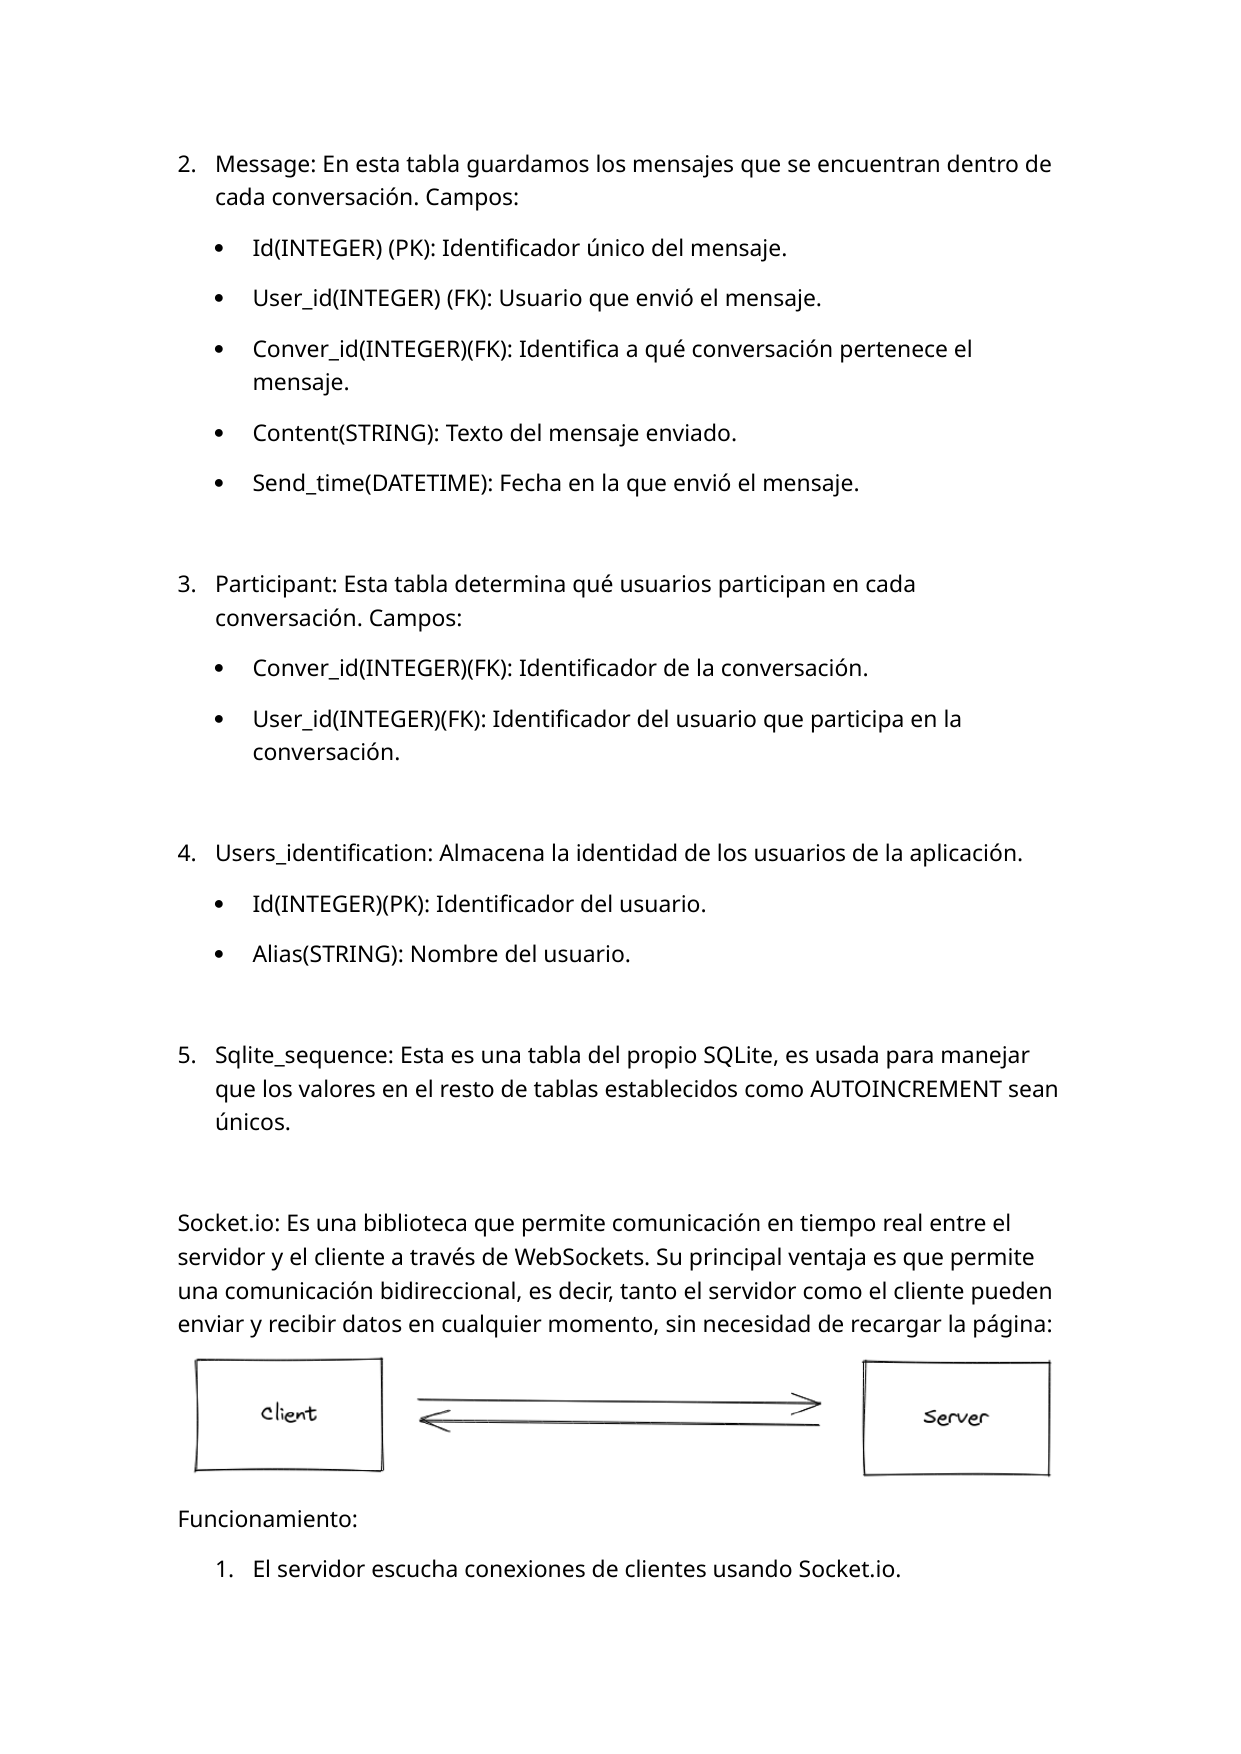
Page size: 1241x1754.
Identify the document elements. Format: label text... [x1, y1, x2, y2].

list Conver_id(INTEGER)(FK): Identificador de la conversación. [215, 652, 1063, 683]
list Id(INTEGER)(PK): Identificador del usuario. [215, 888, 1063, 919]
list Users_identification: Almacena la identidad de los usuarios de la aplicación. [177, 837, 1063, 868]
list User_id(INTEGER)(FK): Identificador del usuario que participa en la conversación. [215, 703, 1063, 768]
list Sqlite_sequence: Esta es una tabla del propio SQLite, es usada para manejar que los valores en el resto de tablas establecidos como AUTOINCREMENT sean únicos. [177, 1039, 1063, 1138]
list User_id(INTEGER) (FK): Usuario que envió el mensaje. [215, 282, 1063, 313]
list Conver_id(INTEGER)(FK): Identifica a qué conversación pertenece el mensaje. [215, 333, 1063, 398]
list Participant: Esta tabla determina qué usuarios participan en cada conversación. Campos: [177, 568, 1063, 633]
picture [177, 1342, 1063, 1484]
list Message: En esta tabla guardamos los mensajes que se encuentran dentro de cada conversación. Campos: [177, 148, 1063, 213]
list Content(STRING): Texto del mensaje enviado. [215, 417, 1063, 448]
list Alias(STRING): Nombre del usuario. [215, 938, 1063, 969]
list Send_time(DATETIME): Fecha en la que envió el mensaje. [215, 467, 1063, 498]
list El servidor escucha conexiones de clientes usando Socket.io. [215, 1553, 1063, 1584]
text Funcionamiento: [177, 1502, 1063, 1534]
list Id(INTEGER) (PK): Identificador único del mensaje. [215, 232, 1063, 263]
